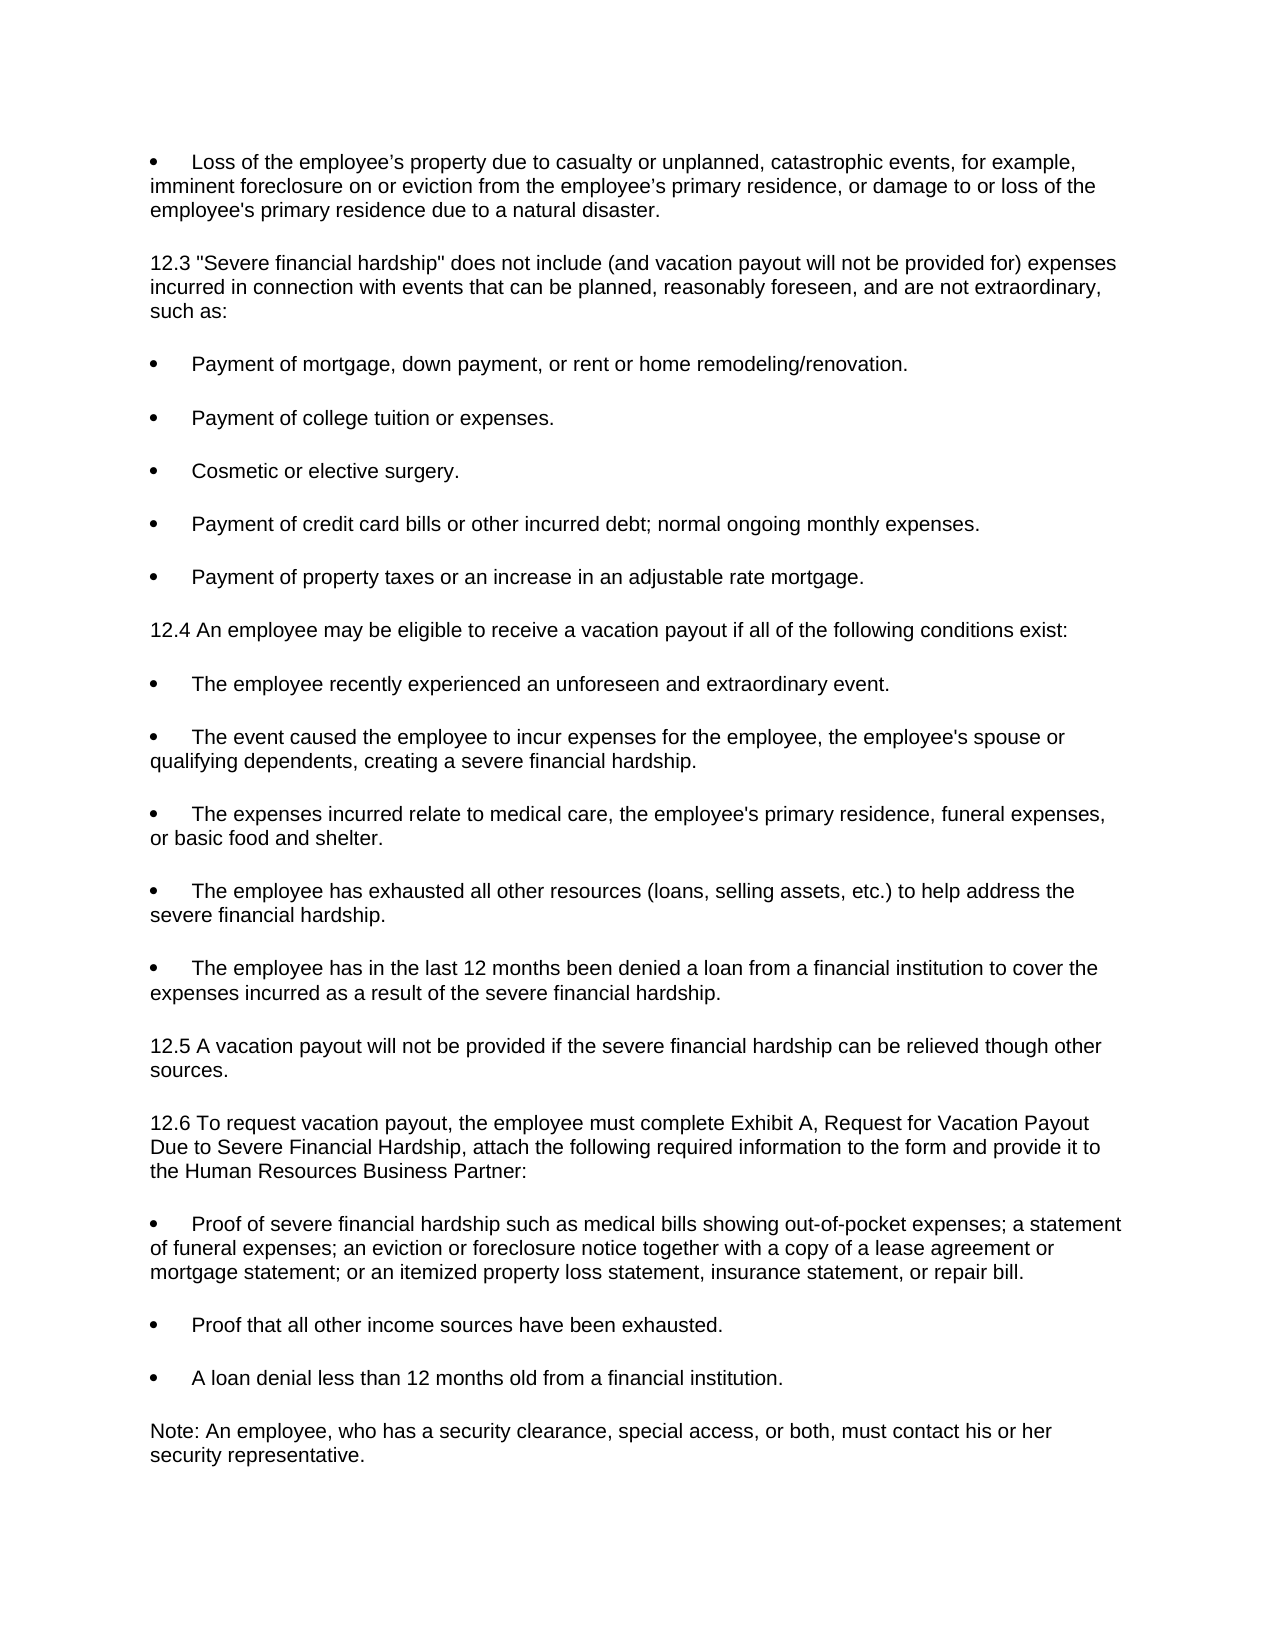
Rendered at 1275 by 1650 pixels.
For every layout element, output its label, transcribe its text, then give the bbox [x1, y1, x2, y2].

text  Proof that all other income sources have been exhausted. [150, 1313, 1125, 1337]
text  Payment of property taxes or an increase in an adjustable rate mortgage. [150, 565, 1125, 589]
text  Payment of college tuition or expenses. [150, 405, 1125, 429]
text  The event caused the employee to incur expenses for the employee, the employee's spouse or qualifying dependents, creating a severe financial hardship. [150, 725, 1125, 773]
text 12.3 "Severe financial hardship" does not include (and vacation payout will not be provided for) expenses incurred in connection with events that can be planned, reasonably foreseen, and are not extraordinary, such as: [150, 251, 1125, 323]
text  The expenses incurred relate to medical care, the employee's primary residence, funeral expenses, or basic food and shelter. [150, 802, 1125, 850]
text  Cosmetic or elective surgery. [150, 459, 1125, 483]
text  The employee has in the last 12 months been denied a loan from a financial institution to cover the expenses incurred as a result of the severe financial hardship. [150, 956, 1125, 1004]
text  Loss of the employee’s property due to casualty or unplanned, catastrophic events, for example, imminent foreclosure on or eviction from the employee’s primary residence, or damage to or loss of the employee's primary residence due to a natural disaster. [150, 150, 1125, 222]
text  Payment of mortgage, down payment, or rent or home remodeling/renovation. [150, 352, 1125, 376]
text 12.6 To request vacation payout, the employee must complete Exhibit A, Request for Vacation Payout Due to Severe Financial Hardship, attach the following required information to the form and provide it to the Human Resources Business Partner: [150, 1111, 1125, 1182]
text  Proof of severe financial hardship such as medical bills showing out-of-pocket expenses; a statement of funeral expenses; an eviction or foreclosure notice together with a copy of a lease agreement or mortgage statement; or an itemized property loss statement, insurance statement, or repair bill. [150, 1212, 1125, 1283]
text  The employee recently experienced an unforeseen and extraordinary event. [150, 671, 1125, 696]
text  A loan denial less than 12 months old from a financial institution. [150, 1366, 1125, 1390]
text  Payment of credit card bills or other incurred debt; normal ongoing monthly expenses. [150, 512, 1125, 536]
text  The employee has exhausted all other resources (loans, selling assets, etc.) to help address the severe financial hardship. [150, 879, 1125, 927]
text 12.4 An employee may be eligible to receive a vacation payout if all of the following conditions exist: [150, 618, 1125, 642]
text 12.5 A vacation payout will not be provided if the severe financial hardship can be relieved though other sources. [150, 1033, 1125, 1081]
text Note: An employee, who has a security clearance, special access, or both, must contact his or her security representative. [150, 1419, 1125, 1467]
